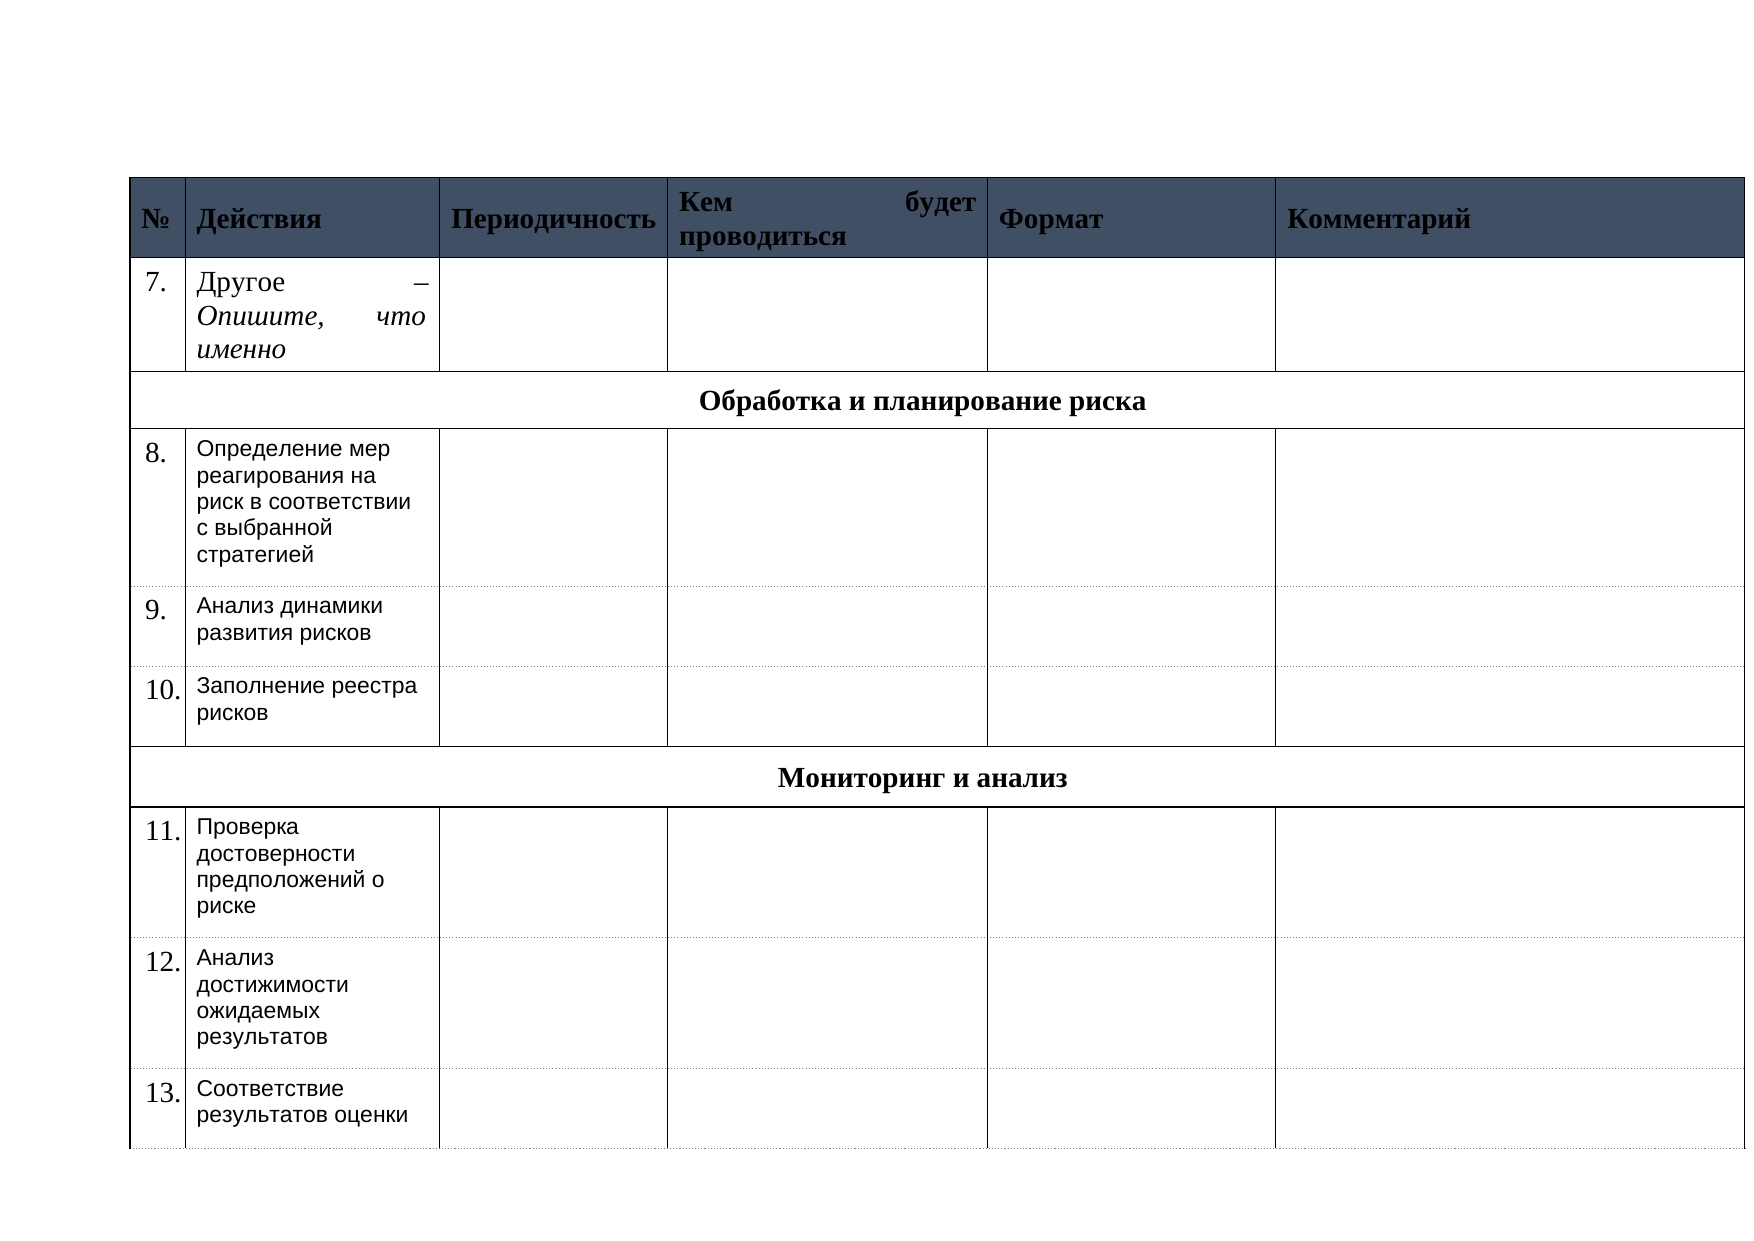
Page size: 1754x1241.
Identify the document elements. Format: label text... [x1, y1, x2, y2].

table_cell [988, 666, 1275, 746]
table_cell [668, 586, 987, 666]
table_cell [440, 937, 667, 1068]
table_header Формат [988, 178, 1275, 257]
table_cell [668, 429, 987, 586]
table_cell [1276, 586, 1744, 666]
table_header Комментарий [1276, 178, 1744, 257]
table_header Кем будет проводиться [668, 178, 987, 257]
table_header Периодичность [440, 178, 667, 257]
table_cell [1276, 808, 1744, 937]
table_cell [1276, 937, 1744, 1068]
table_cell Обработка и планирование риска [131, 372, 1744, 428]
table_cell Мониторинг и анализ [131, 747, 1744, 806]
table_cell [440, 586, 667, 666]
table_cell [186, 1068, 439, 1148]
table_cell [131, 429, 185, 586]
table_header № [131, 178, 185, 257]
table_cell [131, 586, 185, 666]
table_cell Определение мер реагирования на риск в соответствии с выбранной стратегией [186, 429, 439, 586]
table_cell [1276, 1068, 1744, 1148]
table_cell Проверка достоверности предположений о риске [186, 808, 439, 937]
table_cell [988, 258, 1275, 371]
table_cell [131, 808, 185, 937]
table_cell [440, 429, 667, 586]
table_cell [440, 666, 667, 746]
table_cell [668, 666, 987, 746]
table_cell [440, 258, 667, 371]
table_cell [668, 808, 987, 937]
table_cell Анализ достижимости ожидаемых результатов [186, 937, 439, 1068]
table_cell [131, 666, 185, 746]
table_cell [131, 937, 185, 1068]
table_cell [988, 808, 1275, 937]
table_header Действия [186, 178, 439, 257]
table_cell [1276, 666, 1744, 746]
table_cell [668, 258, 987, 371]
table_cell [131, 1068, 185, 1148]
table_cell [1276, 429, 1744, 586]
table_cell [988, 586, 1275, 666]
table_cell [440, 1068, 667, 1148]
table_cell [1276, 258, 1744, 371]
table_cell [668, 1068, 987, 1148]
table_cell Другое – Опишите, что именно [186, 258, 439, 371]
table_cell Анализ динамики развития рисков [186, 586, 439, 666]
table_cell [440, 808, 667, 937]
table_cell [988, 429, 1275, 586]
table_cell [988, 1068, 1275, 1148]
table_cell [131, 258, 185, 371]
table_cell [988, 937, 1275, 1068]
table_cell Заполнение реестра рисков [186, 666, 439, 746]
table_cell [668, 937, 987, 1068]
